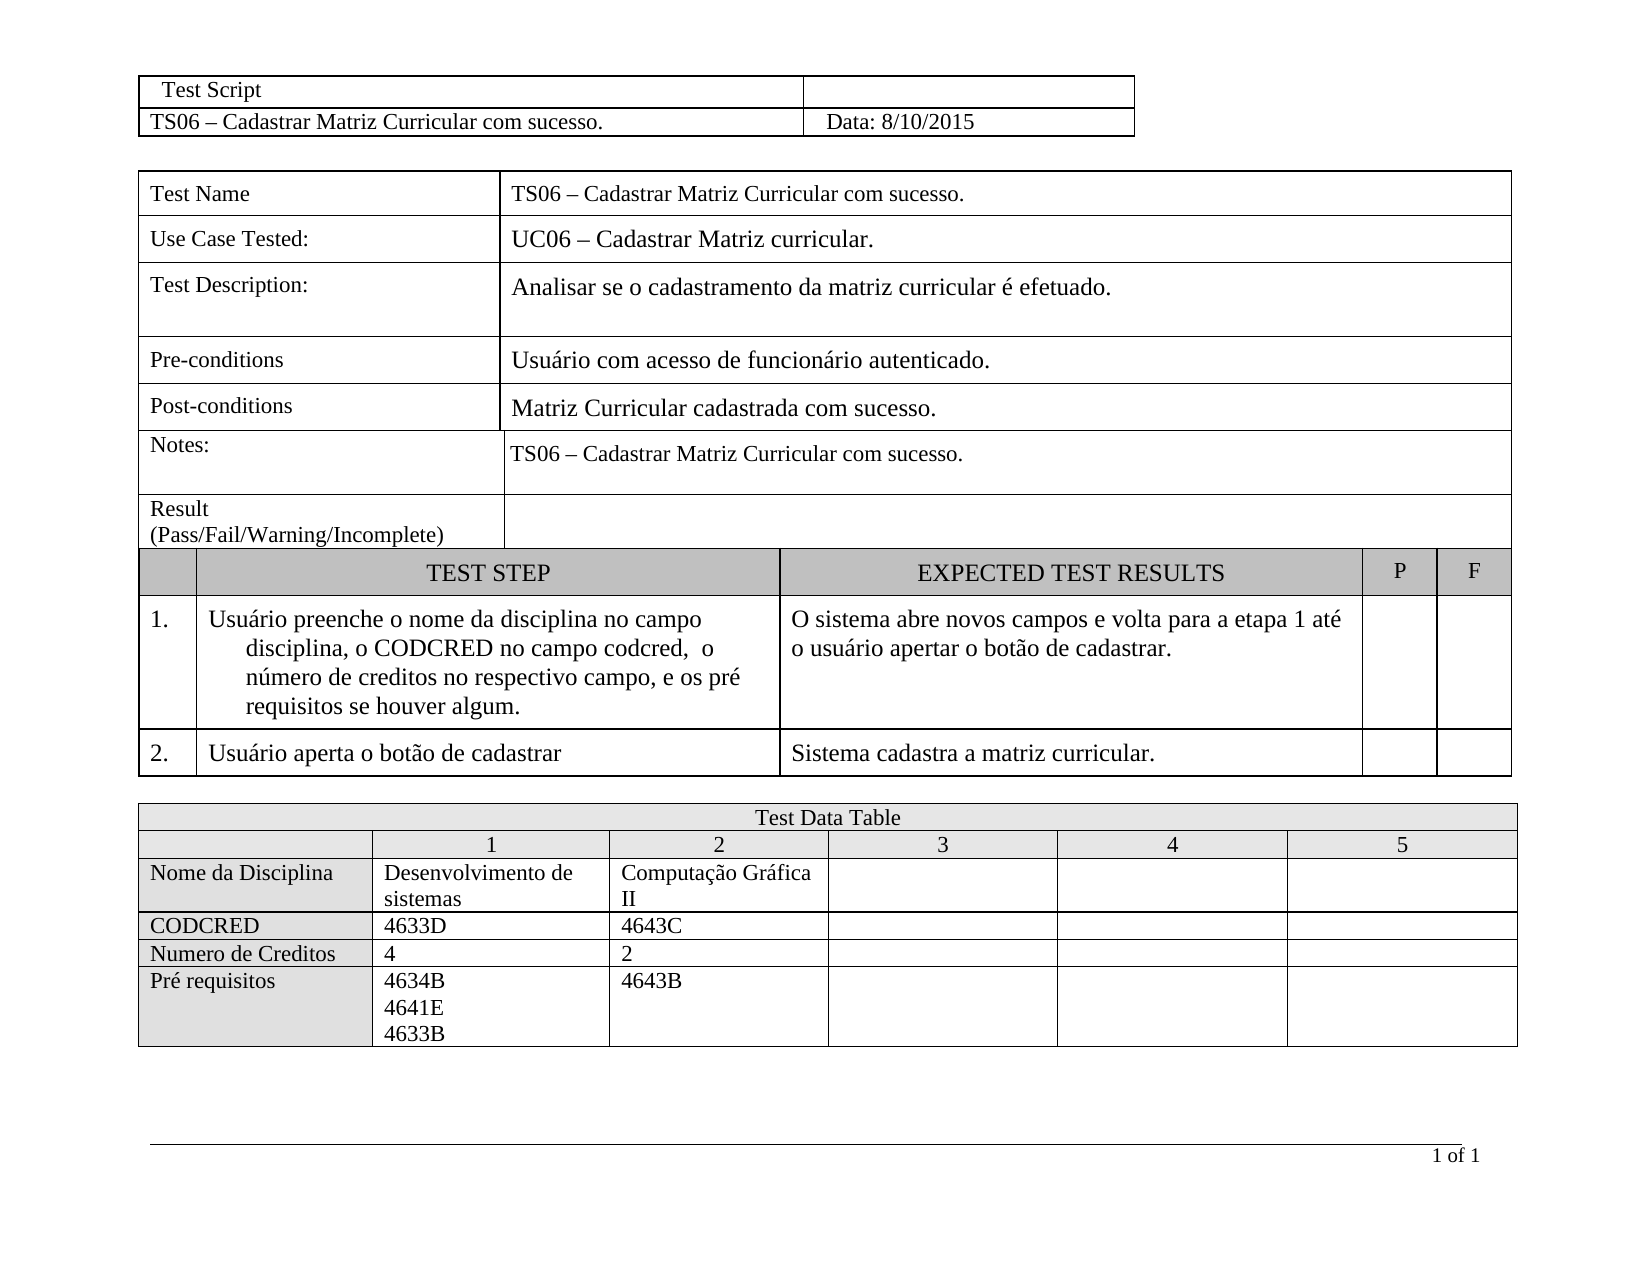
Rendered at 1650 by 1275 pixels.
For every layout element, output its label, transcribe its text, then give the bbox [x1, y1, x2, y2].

table_cell CODCRED [139, 913, 372, 939]
table_cell [505, 495, 1511, 548]
table_cell [1363, 596, 1436, 728]
table_cell 4 [1058, 831, 1287, 858]
table_cell [829, 859, 1057, 911]
table_cell 4634B 4641E 4633B [373, 967, 609, 1046]
table_cell 3 [829, 831, 1057, 858]
table_cell [140, 549, 196, 595]
table_cell [140, 596, 196, 728]
table_cell 5 [1288, 831, 1517, 858]
table_cell [1058, 859, 1287, 911]
table_cell Post-conditions [139, 384, 499, 430]
table_cell Notes: [139, 431, 504, 493]
table_cell [829, 967, 1057, 1046]
table_cell [1288, 859, 1517, 911]
table_cell [1058, 913, 1287, 939]
table_cell F [1438, 549, 1511, 595]
table_cell [1288, 967, 1517, 1046]
table_cell 2 [610, 831, 828, 858]
table_cell [1058, 940, 1287, 966]
table_header Test Data Table [139, 804, 1517, 830]
table_cell Numero de Creditos [139, 940, 372, 966]
table_cell Matriz Curricular cadastrada com sucesso. [501, 384, 1511, 430]
table_cell [829, 940, 1057, 966]
table_cell [1363, 730, 1436, 775]
table_cell P [1363, 549, 1436, 595]
table_cell 4643C [610, 913, 828, 939]
table_cell [1438, 730, 1511, 775]
table_cell Usuário aperta o botão de cadastrar [197, 730, 779, 775]
table_cell 2 [610, 940, 828, 966]
table_cell Computação Gráfica II [610, 859, 828, 911]
table_cell UC06 – Cadastrar Matriz curricular. [501, 216, 1511, 262]
table_cell Pré requisitos [139, 967, 372, 1046]
table_cell Test Description: [139, 263, 499, 336]
table_cell O sistema abre novos campos e volta para a etapa 1 até o usuário apertar o botão de cadastrar. [781, 596, 1362, 728]
table_header Test Name [139, 172, 499, 215]
table_cell 4 [373, 940, 609, 966]
table_cell 4633D [373, 913, 609, 939]
table_cell TEST STEP [197, 549, 779, 595]
table_cell 1 [373, 831, 609, 858]
table_cell TS06 – Cadastrar Matriz Curricular com sucesso. [505, 431, 1511, 493]
table_cell Usuário com acesso de funcionário autenticado. [501, 337, 1511, 383]
table_cell [1288, 913, 1517, 939]
table_cell Usuário preenche o nome da disciplina no campo disciplina, o CODCRED no campo codcred, o número de creditos no respectivo campo, e os pré requisitos se houver algum. [197, 596, 779, 728]
table_header TS06 – Cadastrar Matriz Curricular com sucesso. [501, 172, 1511, 215]
table_cell [1288, 940, 1517, 966]
table_cell [1058, 967, 1287, 1046]
table_cell [139, 831, 372, 858]
table_cell Pre-conditions [139, 337, 499, 383]
table_cell [829, 913, 1057, 939]
table_cell [140, 730, 196, 775]
table_cell Analisar se o cadastramento da matriz curricular é efetuado. [501, 263, 1511, 336]
table_cell Nome da Disciplina [139, 859, 372, 911]
table_cell Result (Pass/Fail/Warning/Incomplete) [139, 495, 504, 548]
table_cell 4643B [610, 967, 828, 1046]
table_cell EXPECTED TEST RESULTS [781, 549, 1362, 595]
table_cell [1438, 596, 1511, 728]
table_cell Sistema cadastra a matriz curricular. [781, 730, 1362, 775]
table_cell Use Case Tested: [139, 216, 499, 262]
table_cell Desenvolvimento de sistemas [373, 859, 609, 911]
